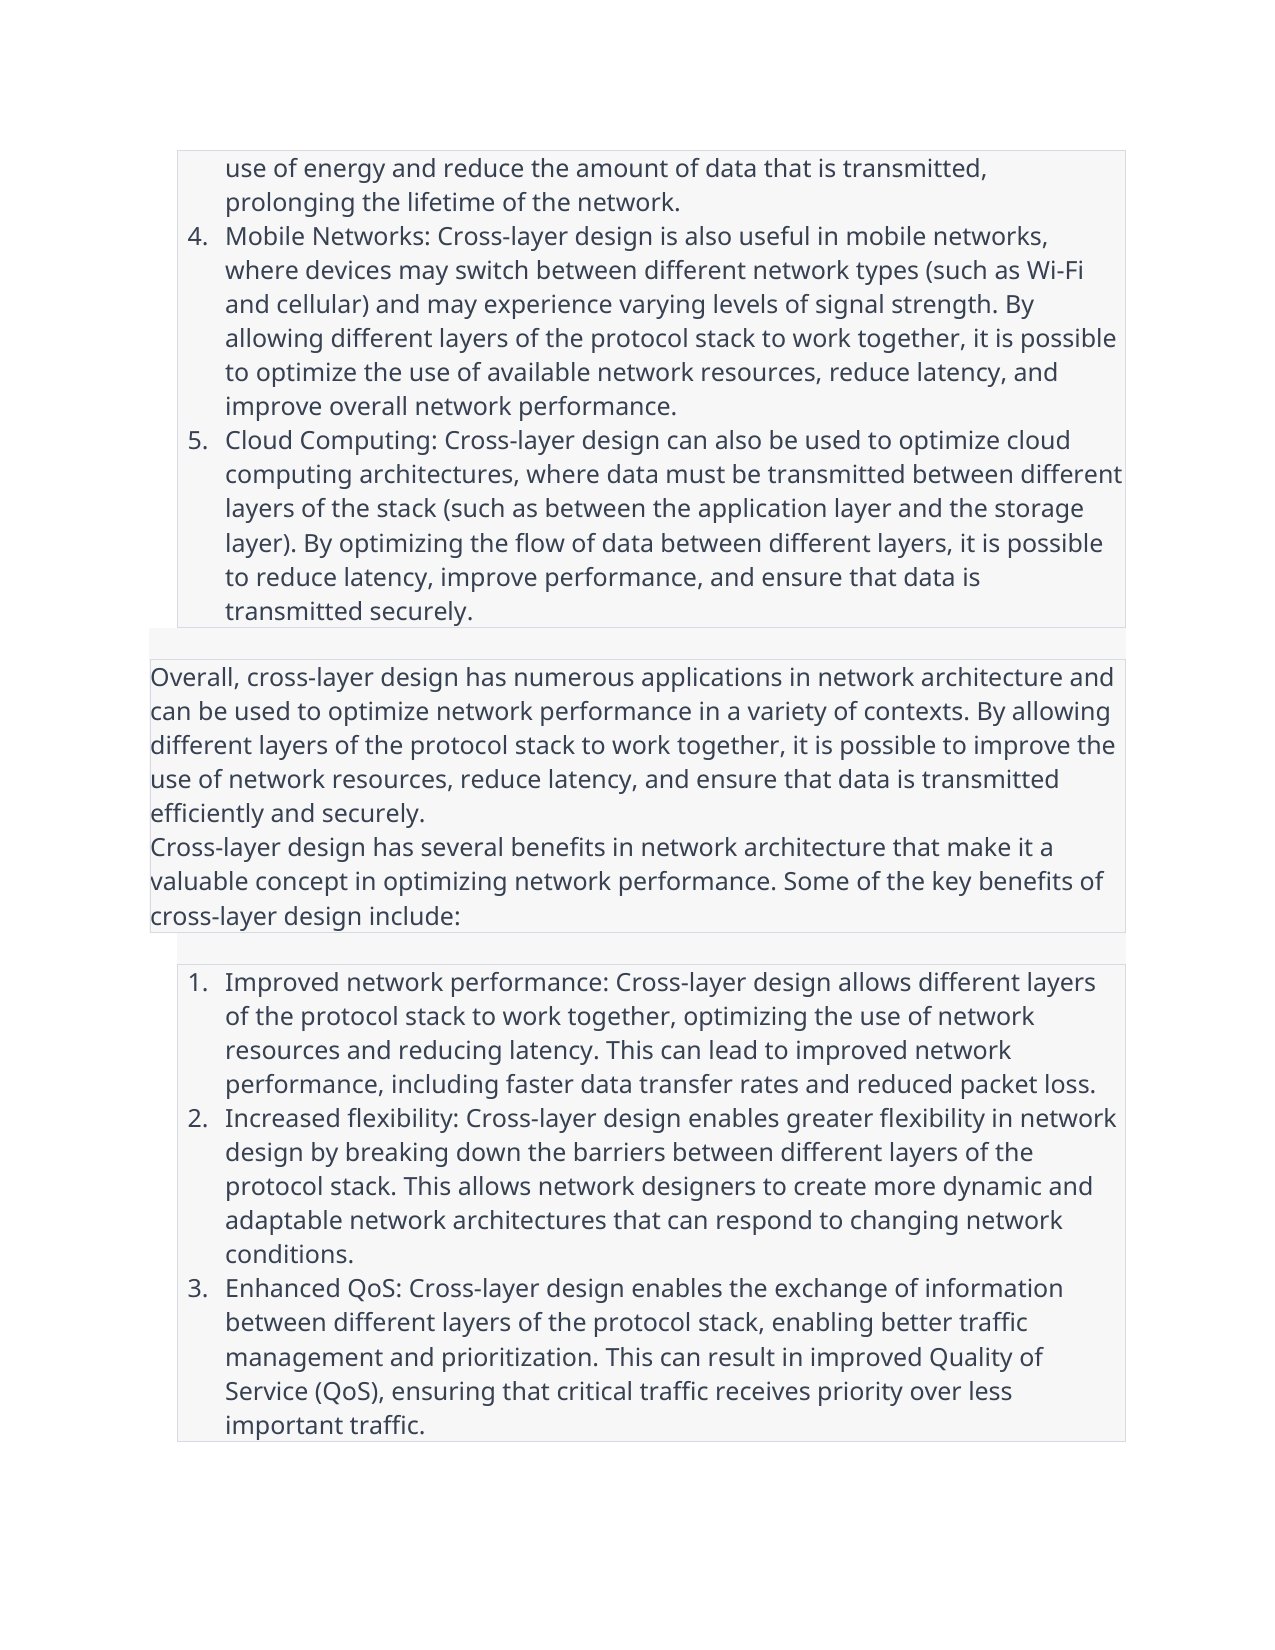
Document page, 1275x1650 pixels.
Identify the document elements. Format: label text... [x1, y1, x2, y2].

list Mobile Networks: Cross-layer design is also useful in mobile networks, where devices may switch between different network types (such as Wi-Fi and cellular) and may experience varying levels of signal strength. By allowing different layers of the protocol stack to work together, it is possible to optimize the use of available network resources, reduce latency, and improve overall network performance. [178, 218, 1125, 422]
text Cross-layer design has several benefits in network architecture that make it a valuable concept in optimizing network performance. Some of the key benefits of cross-layer design include: [151, 829, 1125, 932]
list Enhanced QoS: Cross-layer design enables the exchange of information between different layers of the protocol stack, enabling better traffic management and prioritization. This can result in improved Quality of Service (QoS), ensuring that critical traffic receives priority over less important traffic. [178, 1271, 1125, 1441]
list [178, 151, 1125, 218]
list Increased flexibility: Cross-layer design enables greater flexibility in network design by breaking down the barriers between different layers of the protocol stack. This allows network designers to create more dynamic and adaptable network architectures that can respond to changing network conditions. [178, 1100, 1125, 1271]
text Overall, cross-layer design has numerous applications in network architecture and can be used to optimize network performance in a variety of contexts. By allowing different layers of the protocol stack to work together, it is possible to improve the use of network resources, reduce latency, and ensure that data is transmitted efficiently and securely. [151, 660, 1125, 829]
list Cloud Computing: Cross-layer design can also be used to optimize cloud computing architectures, where data must be transmitted between different layers of the stack (such as between the application layer and the storage layer). By optimizing the flow of data between different layers, it is possible to reduce latency, improve performance, and ensure that data is transmitted securely. [178, 422, 1125, 627]
list Improved network performance: Cross-layer design allows different layers of the protocol stack to work together, optimizing the use of network resources and reducing latency. This can lead to improved network performance, including faster data transfer rates and reduced packet loss. [178, 965, 1125, 1100]
